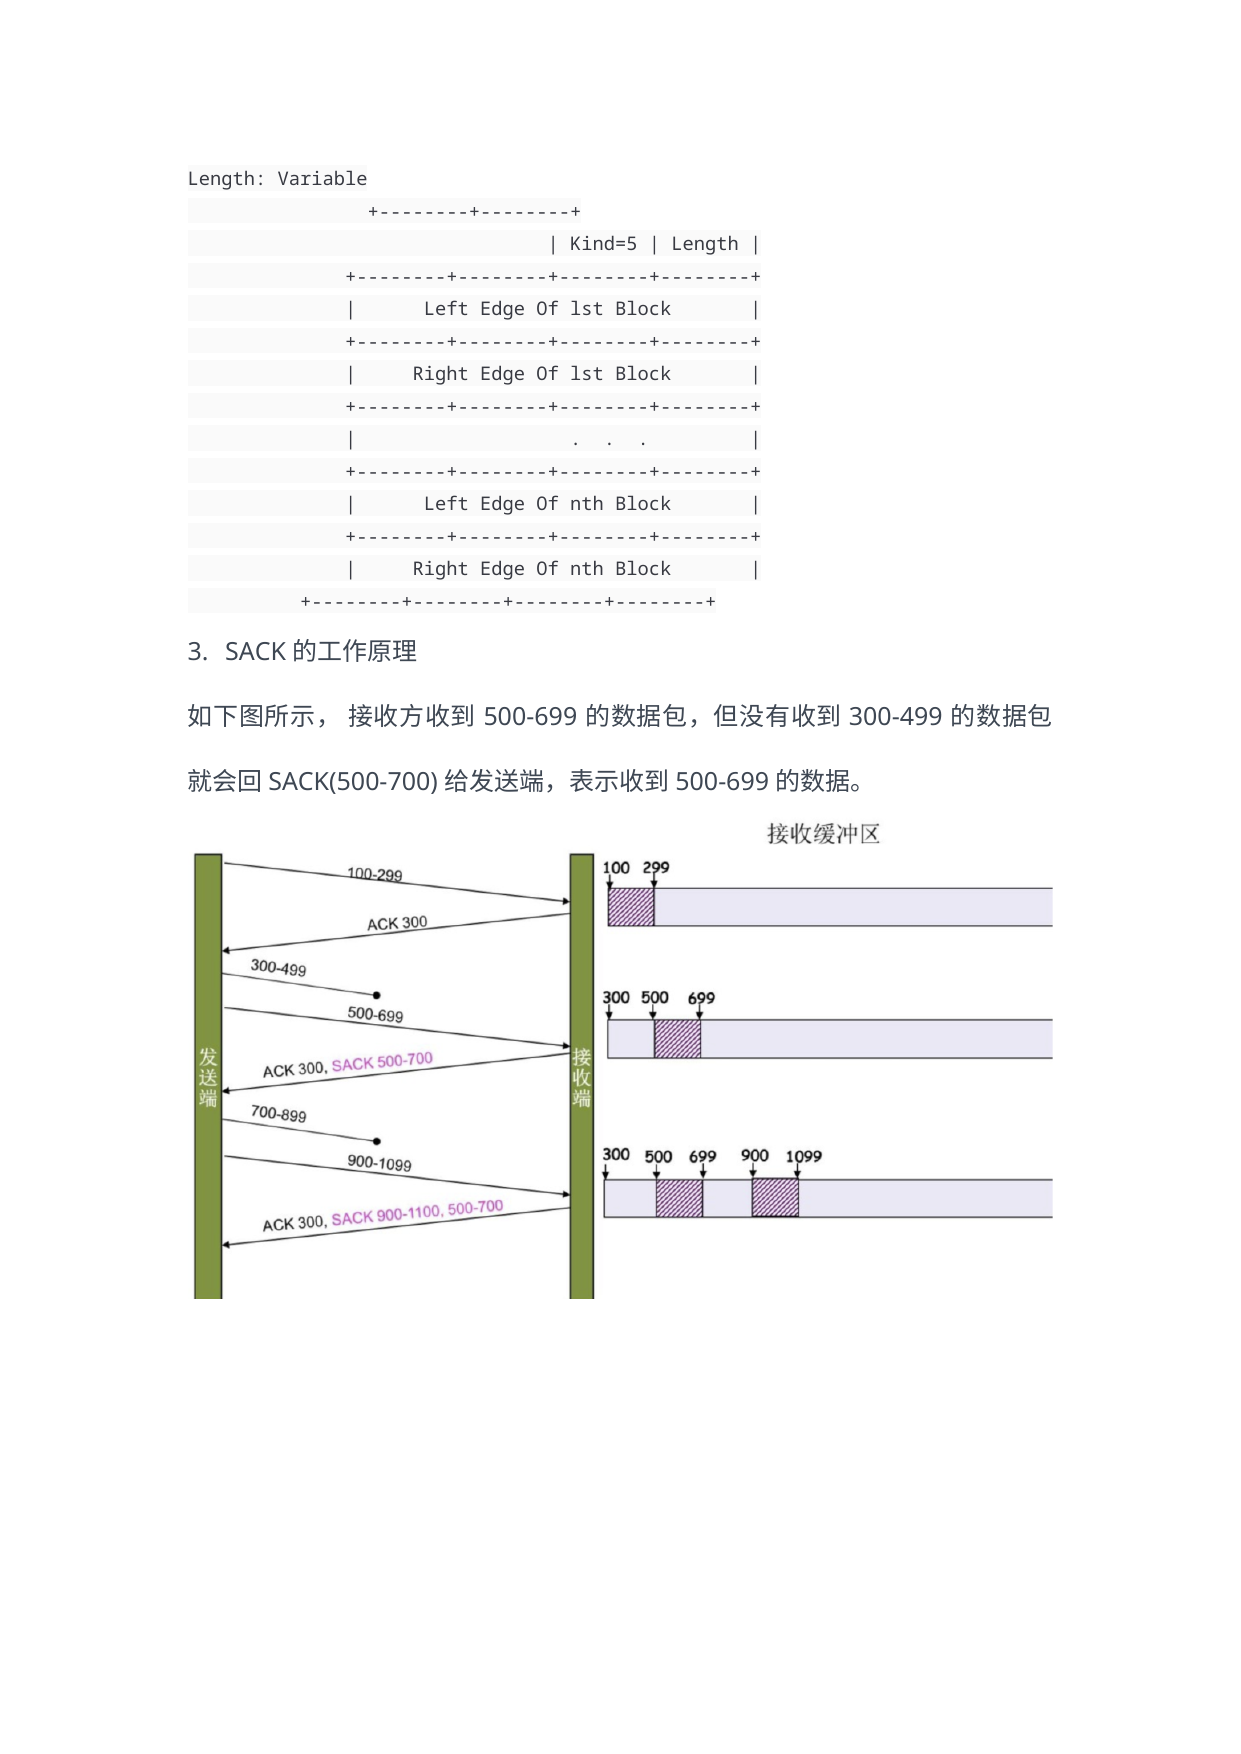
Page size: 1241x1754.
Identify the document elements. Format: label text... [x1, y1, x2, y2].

text 如下图所示， 接收方收到 500-699 的数据包，但没有收到 300-499 的数据包就会回 SACK(500-700) 给发送端，表示收到 500-699 的数据。 [187, 682, 1053, 812]
picture [187, 812, 1053, 1299]
list SACK 的工作原理 [187, 617, 1053, 682]
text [187, 162, 1053, 617]
